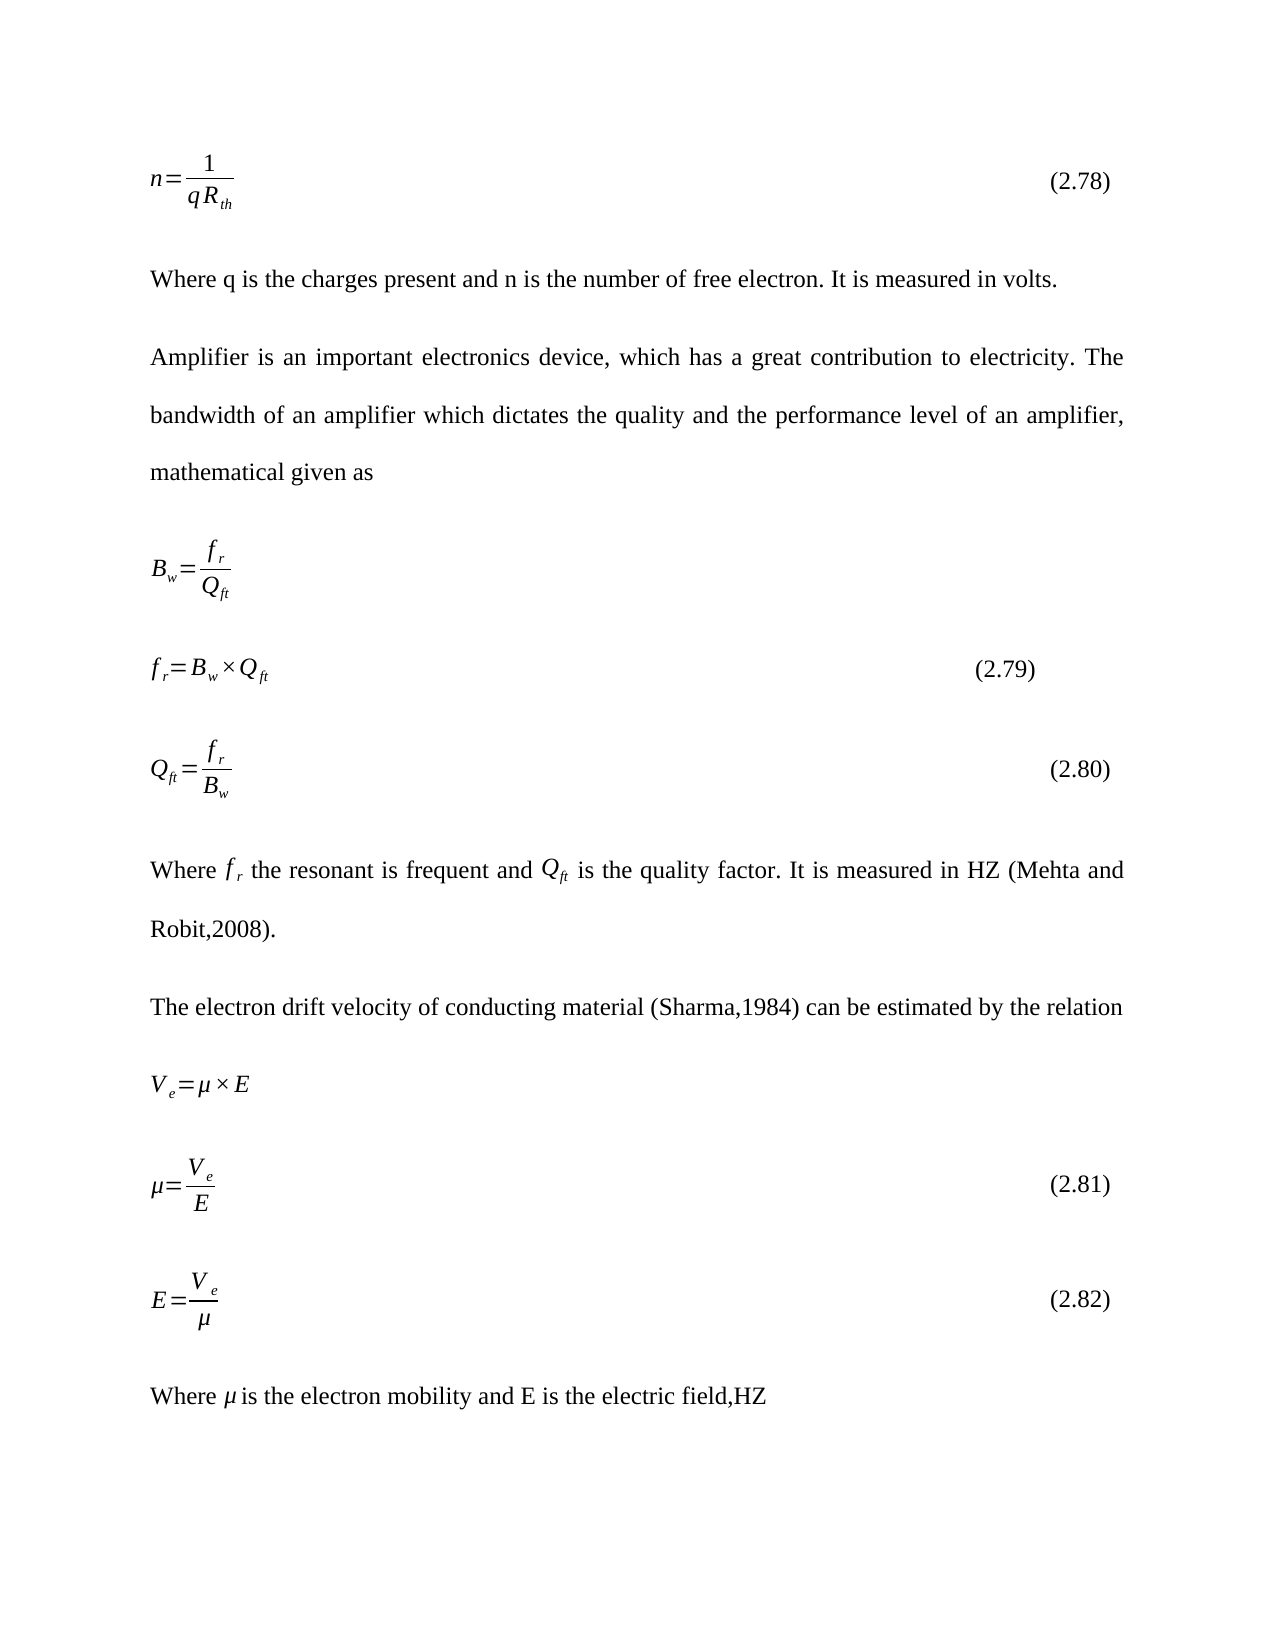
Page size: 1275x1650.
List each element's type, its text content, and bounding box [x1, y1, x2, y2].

text Amplifier is an important electronics device, which has a great contribution to electricity. The bandwidth of an amplifier which dictates the quality and the performance level of an amplifier, mathematical given as [150, 342, 1125, 486]
text (2.78) [150, 150, 1125, 213]
text Where the resonant is frequent and is the quality factor. It is measured in HZ (Mehta and Robit,2008). [150, 854, 1125, 943]
text Where is the electron mobility and E is the electric field,HZ [150, 1381, 1125, 1410]
text (2.81) [150, 1153, 1125, 1216]
text Where q is the charges present and n is the number of free electron. It is measured in volts. [150, 264, 1125, 293]
text (2.80) [150, 736, 1125, 802]
text (2.79) [150, 653, 1125, 685]
text (2.82) [150, 1267, 1125, 1330]
text The electron drift velocity of conducting material (Sharma,1984) can be estimated by the relation [150, 992, 1125, 1021]
